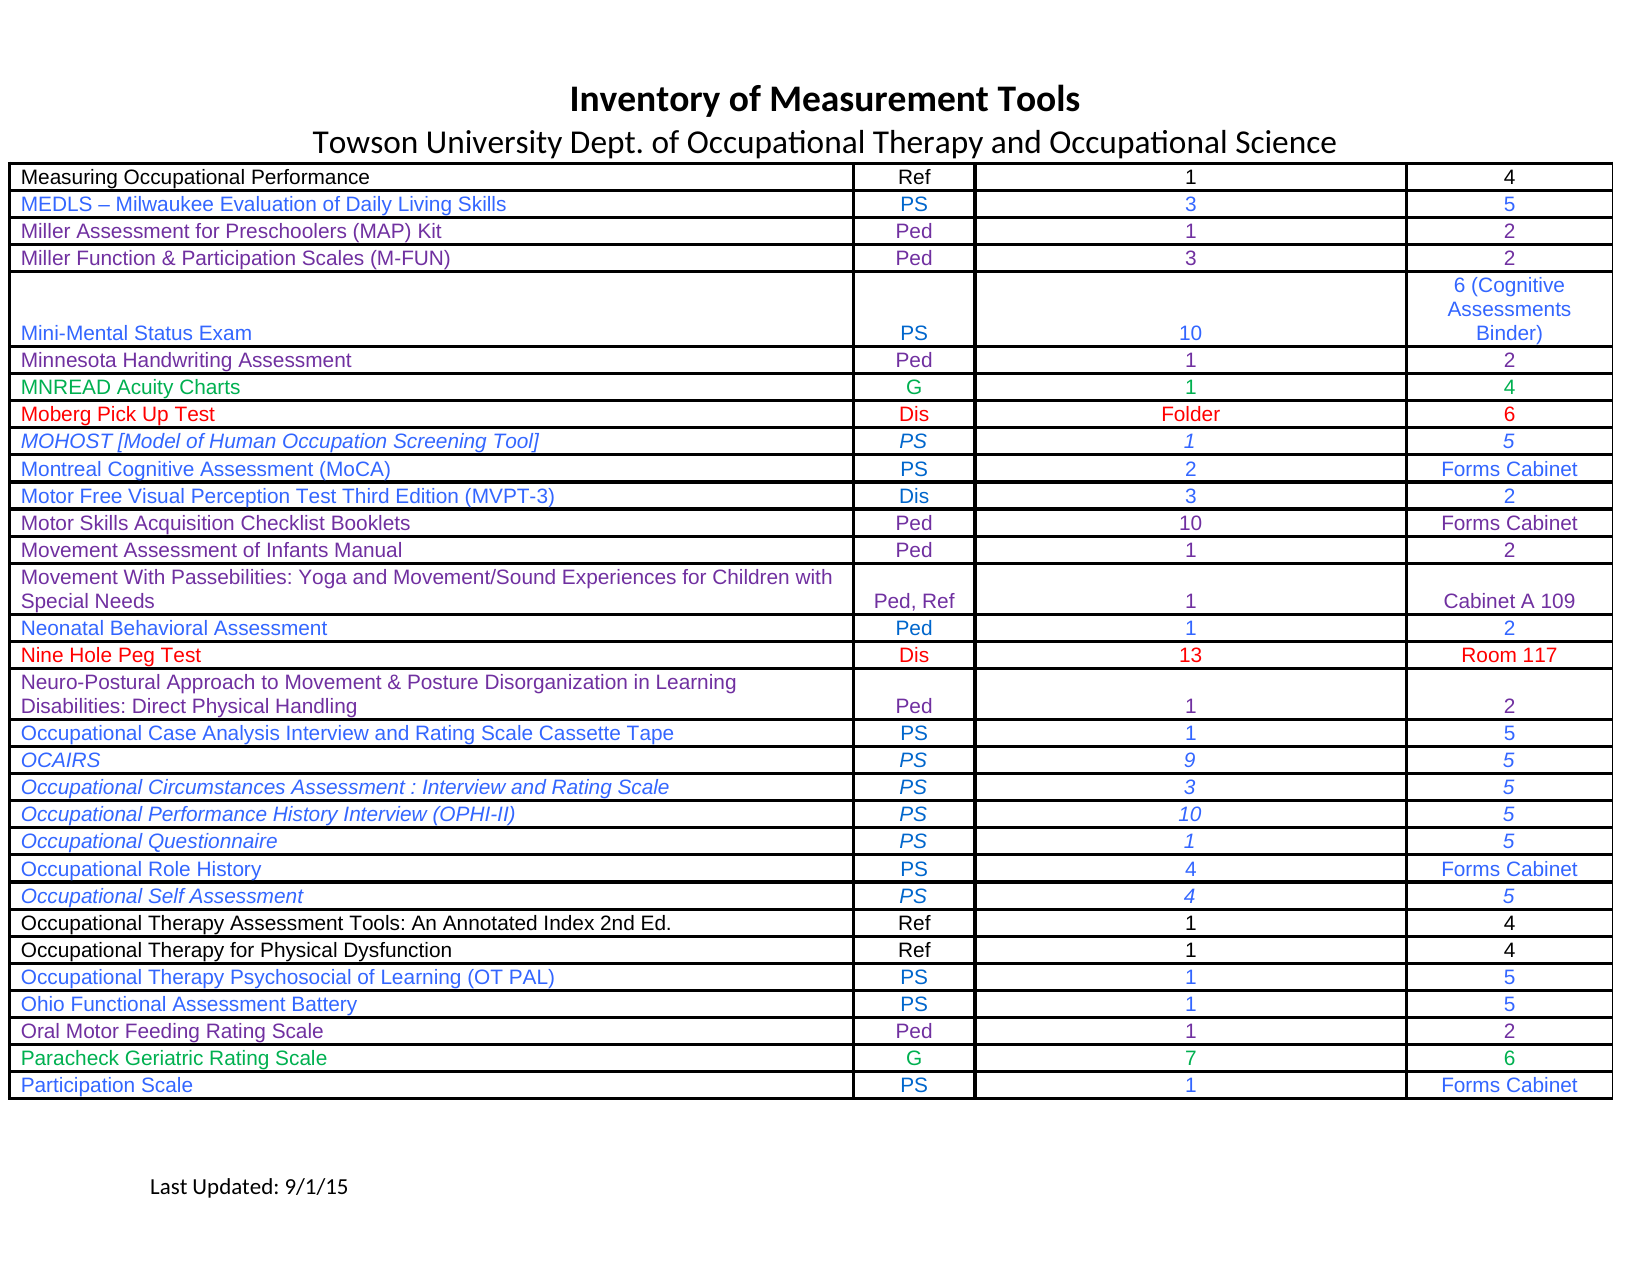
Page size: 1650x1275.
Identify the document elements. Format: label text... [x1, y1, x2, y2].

table_cell PS [855, 192, 973, 216]
table_cell 3 [977, 192, 1405, 216]
table_cell PS [855, 856, 973, 880]
table_cell Ref [855, 165, 973, 189]
table_cell Occupational Therapy Assessment Tools: An Annotated Index 2nd Ed. [11, 911, 852, 934]
table_cell Movement Assessment of Infants Manual [11, 538, 852, 562]
table_cell 5 [1408, 965, 1612, 989]
table_cell 1 [977, 992, 1405, 1016]
table_cell 1 [977, 616, 1405, 640]
table_cell 4 [977, 856, 1405, 880]
table_cell 4 [1408, 165, 1612, 189]
table_cell Forms Cabinet [1408, 511, 1612, 534]
table_cell 4 [1408, 938, 1612, 962]
table_cell Occupational Self Assessment [11, 884, 852, 907]
table_cell G [855, 375, 973, 399]
table_cell 5 [1408, 884, 1612, 907]
table_cell MOHOST [Model of Human Occupation Screening Tool] [11, 429, 852, 453]
table_cell Ped [855, 511, 973, 534]
table_cell 1 [977, 938, 1405, 962]
table_cell Montreal Cognitive Assessment (MoCA) [11, 456, 852, 480]
table_cell PS [855, 884, 973, 907]
table_cell Dis [855, 402, 973, 426]
table_cell 1 [977, 538, 1405, 562]
table_cell 5 [1408, 829, 1612, 853]
table_cell Ped [855, 538, 973, 562]
table_cell 5 [1408, 721, 1612, 745]
table_cell Ped [855, 246, 973, 270]
table_cell 5 [1408, 429, 1612, 453]
table_cell 1 [977, 429, 1405, 453]
table_cell 4 [1408, 375, 1612, 399]
table_cell 5 [1408, 748, 1612, 772]
table_cell 1 [977, 348, 1405, 372]
table_cell 6 (Cognitive Assessments Binder) [1408, 273, 1612, 345]
table_cell 10 [977, 511, 1405, 534]
table_cell 10 [977, 273, 1405, 345]
table_cell 1 [977, 965, 1405, 989]
table_cell 1 [977, 911, 1405, 934]
table_cell Ohio Functional Assessment Battery [11, 992, 852, 1016]
table_cell 6 [1408, 402, 1612, 426]
table_cell 2 [1408, 246, 1612, 270]
table_cell 13 [977, 643, 1405, 667]
table_cell Occupational Questionnaire [11, 829, 852, 853]
table_cell PS [855, 429, 973, 453]
table_cell Ped, Ref [855, 565, 973, 613]
table_cell PS [855, 273, 973, 345]
table_cell 3 [977, 775, 1405, 799]
table_cell Motor Free Visual Perception Test Third Edition (MVPT-3) [11, 484, 852, 507]
table_cell Folder [977, 402, 1405, 426]
table_cell PS [855, 965, 973, 989]
table_cell Ref [855, 938, 973, 962]
table_cell PS [855, 775, 973, 799]
table_cell 2 [977, 456, 1405, 480]
table_cell Neuro-Postural Approach to Movement & Posture Disorganization in Learning Disabilities: Direct Physical Handling [11, 670, 852, 718]
table_cell 5 [1408, 992, 1612, 1016]
table_cell 3 [977, 484, 1405, 507]
table_cell OCAIRS [11, 748, 852, 772]
table_cell Ped [855, 616, 973, 640]
table_cell 1 [977, 670, 1405, 718]
table_cell 2 [1408, 1019, 1612, 1043]
table_cell Measuring Occupational Performance [11, 165, 852, 189]
table_cell PS [855, 829, 973, 853]
table_cell Oral Motor Feeding Rating Scale [11, 1019, 852, 1043]
table_cell Minnesota Handwriting Assessment [11, 348, 852, 372]
table_cell 5 [1408, 775, 1612, 799]
table_cell 2 [1408, 484, 1612, 507]
table_cell Nine Hole Peg Test [11, 643, 852, 667]
table_cell Neonatal Behavioral Assessment [11, 616, 852, 640]
table_cell PS [855, 992, 973, 1016]
table_cell 1 [977, 375, 1405, 399]
table_cell 3 [977, 246, 1405, 270]
table_cell Occupational Circumstances Assessment : Interview and Rating Scale [11, 775, 852, 799]
table_cell Forms Cabinet [1408, 1073, 1612, 1097]
table_cell PS [855, 721, 973, 745]
table_cell 6 [1408, 1046, 1612, 1070]
table_cell 2 [1408, 348, 1612, 372]
table_cell Ped [855, 1019, 973, 1043]
table_cell Occupational Performance History Interview (OPHI-II) [11, 802, 852, 826]
table_cell 1 [977, 1073, 1405, 1097]
table_cell 2 [1408, 616, 1612, 640]
table_cell Ref [855, 911, 973, 934]
table_cell Forms Cabinet [1408, 856, 1612, 880]
table_cell Mini-Mental Status Exam [11, 273, 852, 345]
table_cell Moberg Pick Up Test [11, 402, 852, 426]
table_cell 2 [1408, 219, 1612, 243]
table_cell Participation Scale [11, 1073, 852, 1097]
table_cell 10 [977, 802, 1405, 826]
table_cell Motor Skills Acquisition Checklist Booklets [11, 511, 852, 534]
table_cell PS [855, 1073, 973, 1097]
table_cell 1 [977, 565, 1405, 613]
table_cell PS [855, 802, 973, 826]
table_cell 5 [1408, 802, 1612, 826]
table_cell 1 [977, 1019, 1405, 1043]
table_cell 4 [977, 884, 1405, 907]
table_cell 7 [977, 1046, 1405, 1070]
table_cell Occupational Role History [11, 856, 852, 880]
table_cell MEDLS – Milwaukee Evaluation of Daily Living Skills [11, 192, 852, 216]
table_cell Occupational Therapy Psychosocial of Learning (OT PAL) [11, 965, 852, 989]
table_cell Ped [855, 348, 973, 372]
table_cell 4 [1408, 911, 1612, 934]
table_cell Miller Function & Participation Scales (M-FUN) [11, 246, 852, 270]
table_cell G [855, 1046, 973, 1070]
table_cell MNREAD Acuity Charts [11, 375, 852, 399]
table_cell Occupational Case Analysis Interview and Rating Scale Cassette Tape [11, 721, 852, 745]
table_cell Paracheck Geriatric Rating Scale [11, 1046, 852, 1070]
table_cell PS [855, 748, 973, 772]
table_cell PS [855, 456, 973, 480]
table_cell Dis [855, 643, 973, 667]
table_cell 1 [977, 165, 1405, 189]
table_cell Ped [855, 219, 973, 243]
table_cell 1 [977, 721, 1405, 745]
table_cell Miller Assessment for Preschoolers (MAP) Kit [11, 219, 852, 243]
table_cell 5 [1408, 192, 1612, 216]
table_cell Occupational Therapy for Physical Dysfunction [11, 938, 852, 962]
table_cell 2 [1408, 670, 1612, 718]
table_cell 2 [1408, 538, 1612, 562]
table_cell 9 [977, 748, 1405, 772]
table_cell 1 [977, 219, 1405, 243]
table_cell Movement With Passebilities: Yoga and Movement/Sound Experiences for Children with Special Needs [11, 565, 852, 613]
table_cell Ped [855, 670, 973, 718]
table_cell Cabinet A 109 [1408, 565, 1612, 613]
table_cell 1 [977, 829, 1405, 853]
table_cell Forms Cabinet [1408, 456, 1612, 480]
table_cell Dis [855, 484, 973, 507]
table_cell Room 117 [1408, 643, 1612, 667]
